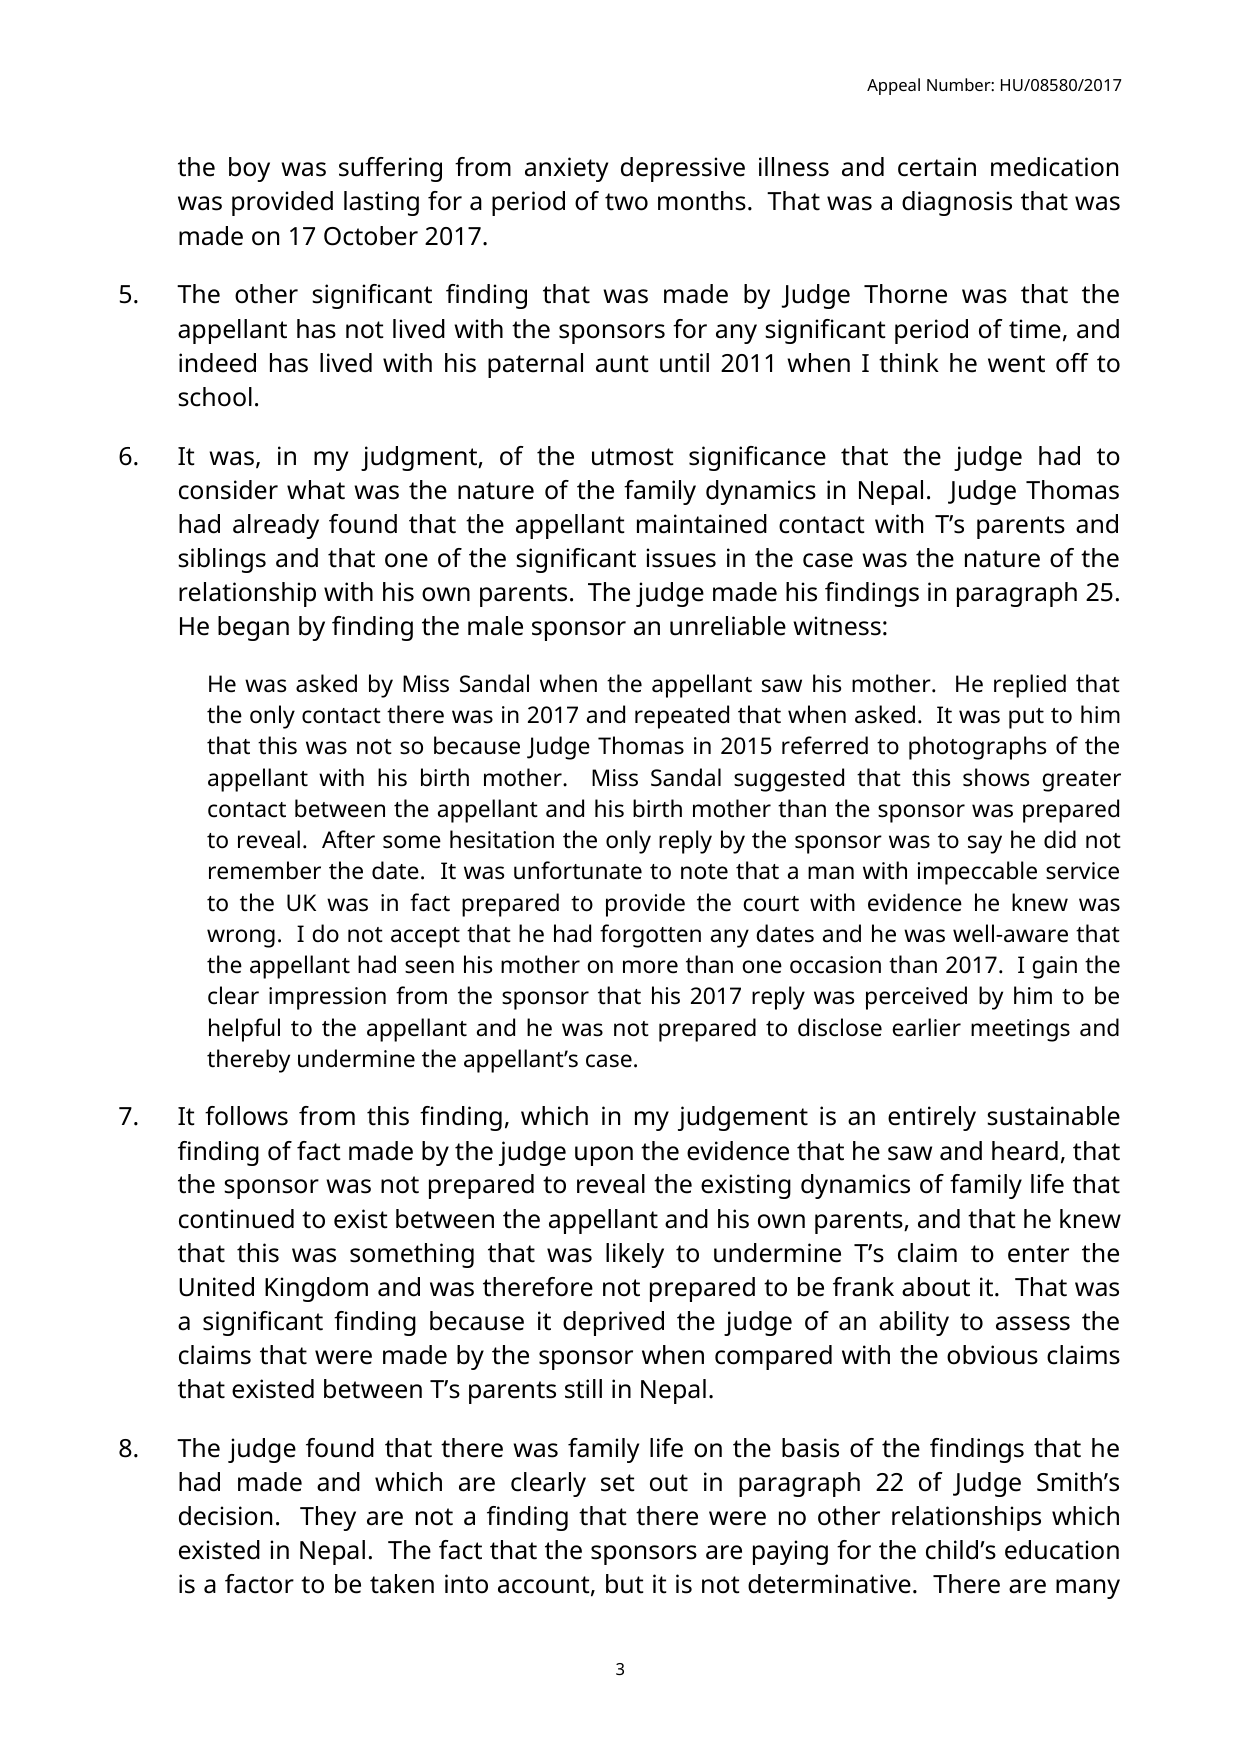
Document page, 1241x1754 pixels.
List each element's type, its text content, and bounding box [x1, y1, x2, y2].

list The other significant finding that was made by Judge Thorne was that the appellant has not lived with the sponsors for any significant period of time, and indeed has lived with his paternal aunt until 2011 when I think he went off to school. [118, 277, 1122, 413]
list It follows from this finding, which in my judgement is an entirely sustainable finding of fact made by the judge upon the evidence that he saw and heard, that the sponsor was not prepared to reveal the existing dynamics of family life that continued to exist between the appellant and his own parents, and that he knew that this was something that was likely to undermine T’s claim to enter the United Kingdom and was therefore not prepared to be frank about it. That was a significant finding because it deprived the judge of an ability to assess the claims that were made by the sponsor when compared with the obvious claims that existed between T’s parents still in Nepal. [118, 1099, 1122, 1406]
list It was, in my judgment, of the utmost significance that the judge had to consider what was the nature of the family dynamics in Nepal. Judge Thomas had already found that the appellant maintained contact with T’s parents and siblings and that one of the significant issues in the case was the nature of the relationship with his own parents. The judge made his findings in paragraph 25. He began by finding the male sponsor an unreliable witness: [118, 438, 1122, 643]
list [118, 150, 1122, 252]
text He was asked by Miss Sandal when the appellant saw his mother. He replied that the only contact there was in 2017 and repeated that when asked. It was put to him that this was not so because Judge Thomas in 2015 referred to photographs of the appellant with his birth mother. Miss Sandal suggested that this shows greater contact between the appellant and his birth mother than the sponsor was prepared to reveal. After some hesitation the only reply by the sponsor was to say he did not remember the date. It was unfortunate to note that a man with impeccable service to the UK was in fact prepared to provide the court with evidence he knew was wrong. I do not accept that he had forgotten any dates and he was well-aware that the appellant had seen his mother on more than one occasion than 2017. I gain the clear impression from the sponsor that his 2017 reply was perceived by him to be helpful to the appellant and he was not prepared to disclose earlier meetings and thereby undermine the appellant’s case. [207, 668, 1122, 1074]
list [118, 1431, 1122, 1601]
